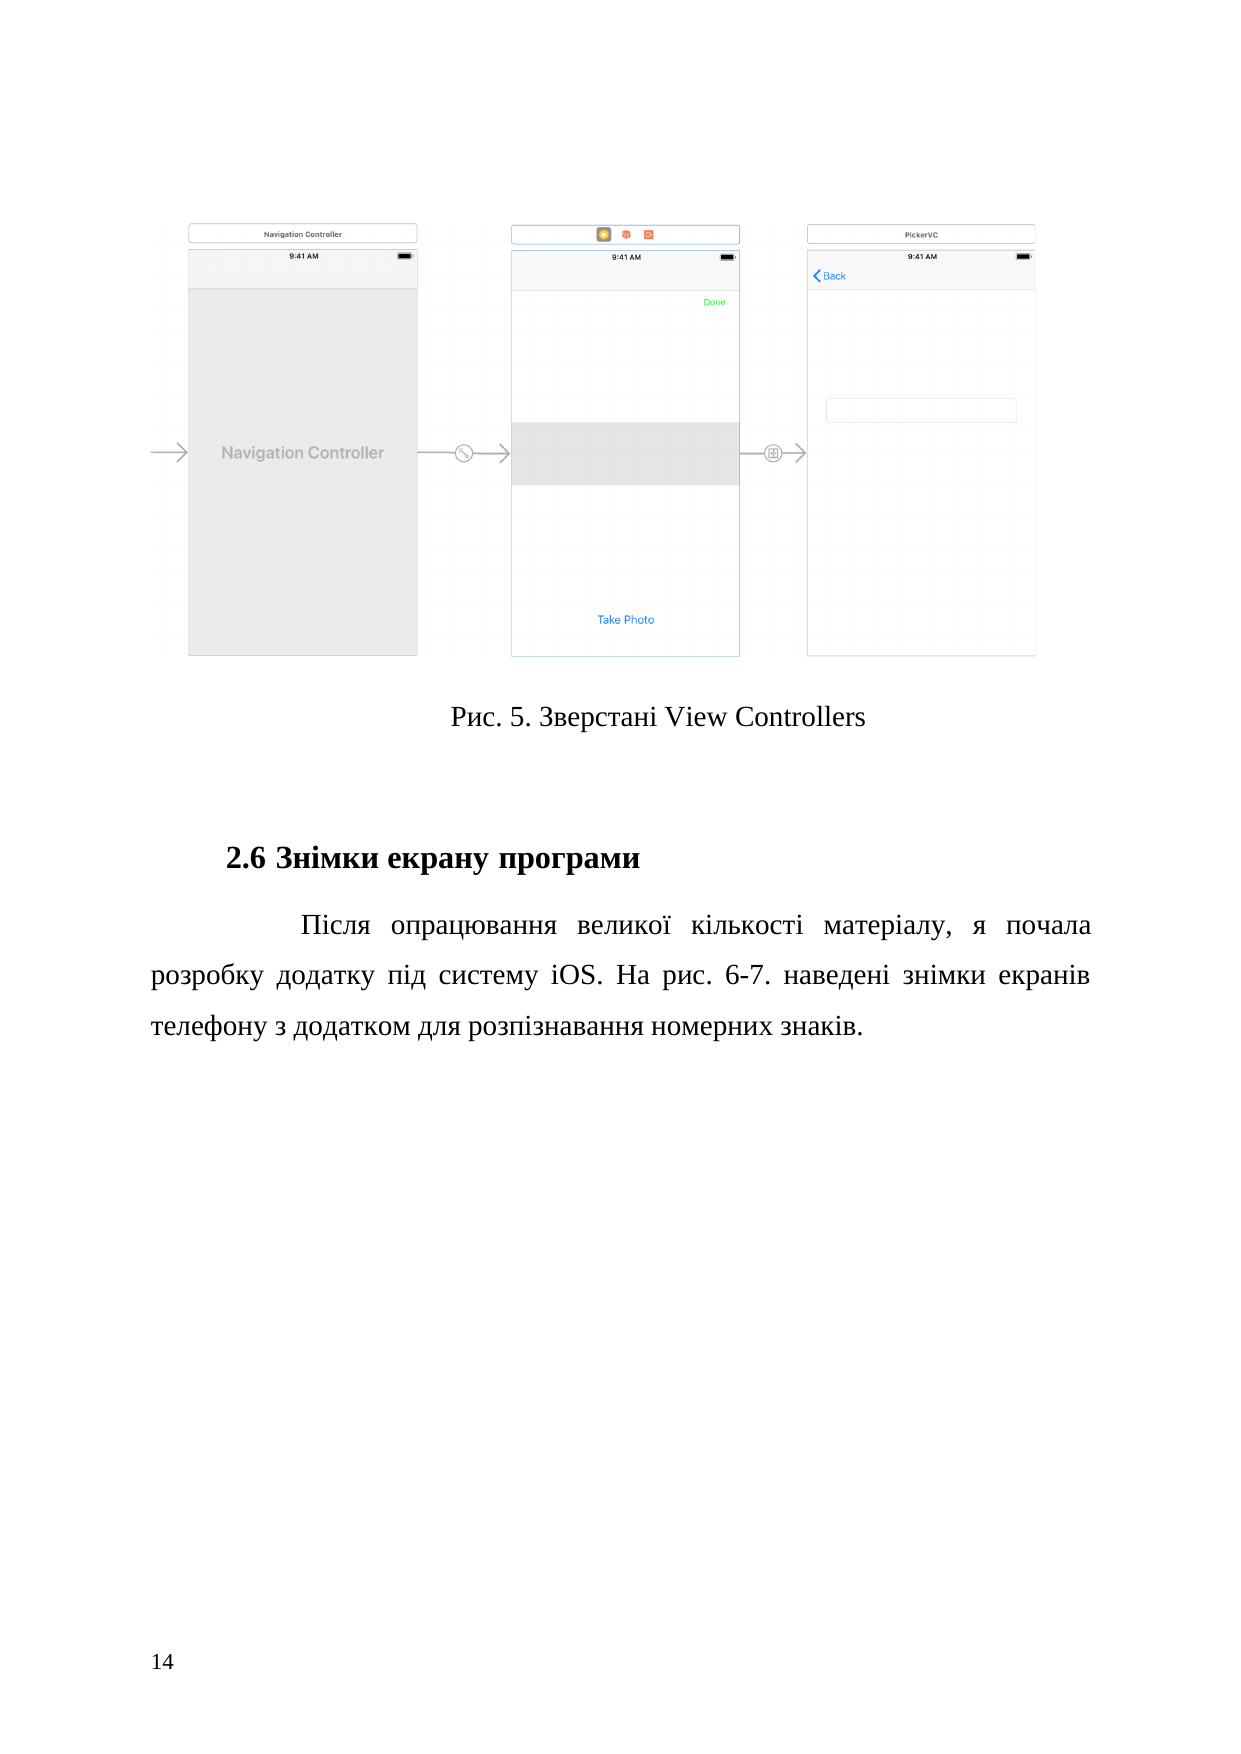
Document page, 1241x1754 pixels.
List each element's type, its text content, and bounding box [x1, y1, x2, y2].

text Рис. 5. Зверстані View Controllers [450, 699, 1136, 732]
picture [150, 223, 1036, 657]
text Після опрацювання великої кількості матеріалу, я почала розробку додатку під систему iOS. На рис. 6-7. наведені знімки екранів телефону з додатком для розпізнавання номерних знаків. [151, 907, 1092, 1042]
subtitle Знімки екрану програми [226, 838, 1136, 875]
